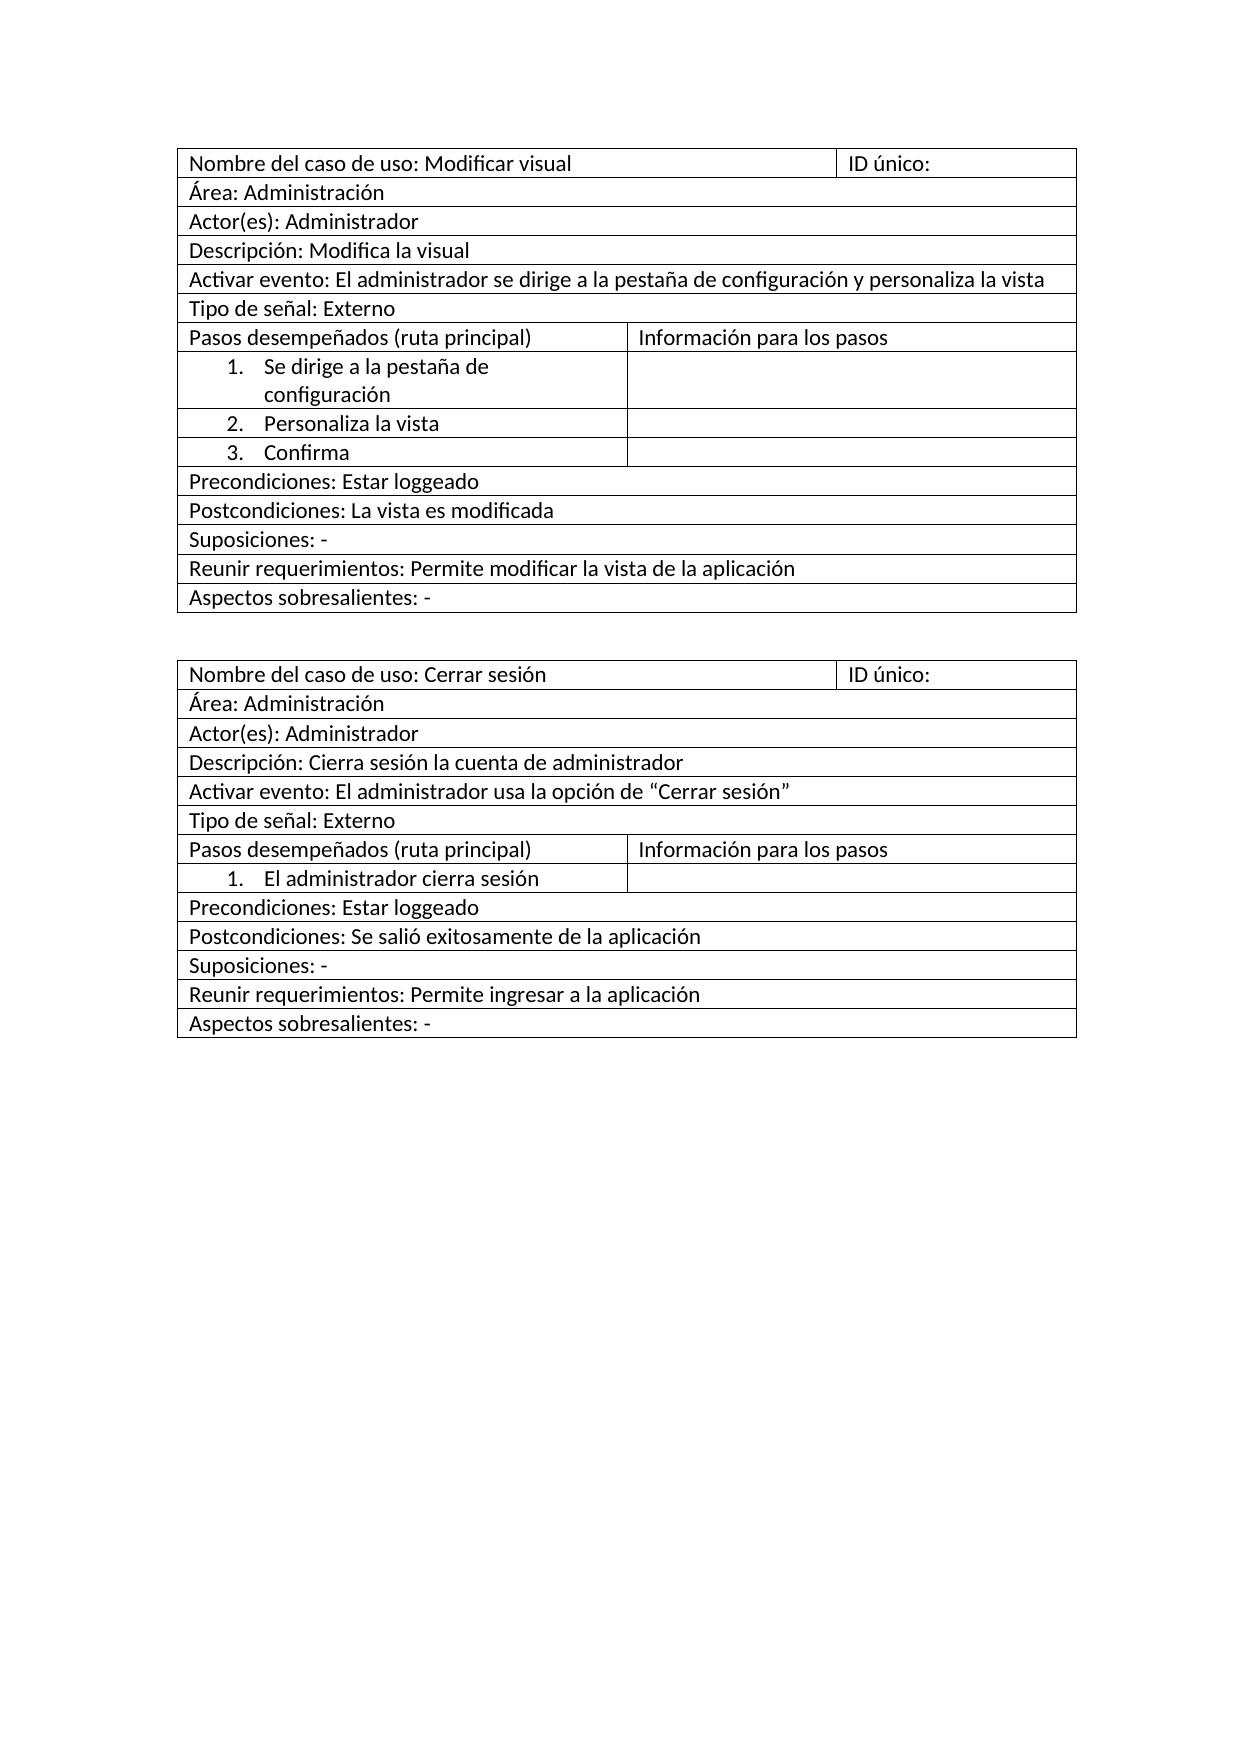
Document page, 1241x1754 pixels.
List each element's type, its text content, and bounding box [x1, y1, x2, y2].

table_cell [628, 864, 1076, 892]
table_cell Precondiciones: Estar loggeado [178, 893, 1076, 921]
table_cell Información para los pasos [628, 323, 1076, 351]
table_cell Reunir requerimientos: Permite modificar la vista de la aplicación [178, 555, 1076, 582]
table_cell Descripción: Cierra sesión la cuenta de administrador [178, 748, 1076, 776]
table_cell Pasos desempeñados (ruta principal) [178, 835, 627, 863]
table_cell Aspectos sobresalientes: - [178, 1009, 1076, 1037]
table_header Nombre del caso de uso: Modificar visual [178, 149, 836, 177]
table_cell Activar evento: El administrador usa la opción de “Cerrar sesión” [178, 777, 1076, 805]
table_cell Suposiciones: - [178, 951, 1076, 979]
table_cell [628, 409, 1076, 437]
table_cell El administrador cierra sesión [178, 864, 627, 892]
table_cell Tipo de señal: Externo [178, 806, 1076, 834]
table_header ID único: [837, 149, 1076, 177]
table_cell Se dirige a la pestaña de configuración [178, 352, 627, 408]
table_cell Activar evento: El administrador se dirige a la pestaña de configuración y personaliza la vista [178, 265, 1076, 293]
table_cell Tipo de señal: Externo [178, 294, 1076, 322]
table_cell Reunir requerimientos: Permite ingresar a la aplicación [178, 980, 1076, 1008]
table_cell Actor(es): Administrador [178, 207, 1076, 235]
table_header ID único: [837, 661, 1076, 688]
table_cell Pasos desempeñados (ruta principal) [178, 323, 627, 351]
table_cell Postcondiciones: La vista es modificada [178, 496, 1076, 524]
table_cell Área: Administración [178, 178, 1076, 206]
table_cell Aspectos sobresalientes: - [178, 584, 1076, 612]
table_cell Personaliza la vista [178, 409, 627, 437]
table_cell Información para los pasos [628, 835, 1076, 863]
table_cell [628, 352, 1076, 408]
table_cell Precondiciones: Estar loggeado [178, 467, 1076, 495]
table_cell Actor(es): Administrador [178, 719, 1076, 747]
table_header Nombre del caso de uso: Cerrar sesión [178, 661, 836, 688]
table_cell [628, 438, 1076, 466]
table_cell Descripción: Modifica la visual [178, 236, 1076, 264]
table_cell Suposiciones: - [178, 525, 1076, 553]
table_cell Postcondiciones: Se salió exitosamente de la aplicación [178, 922, 1076, 950]
table_cell Confirma [178, 438, 627, 466]
table_cell Área: Administración [178, 690, 1076, 718]
